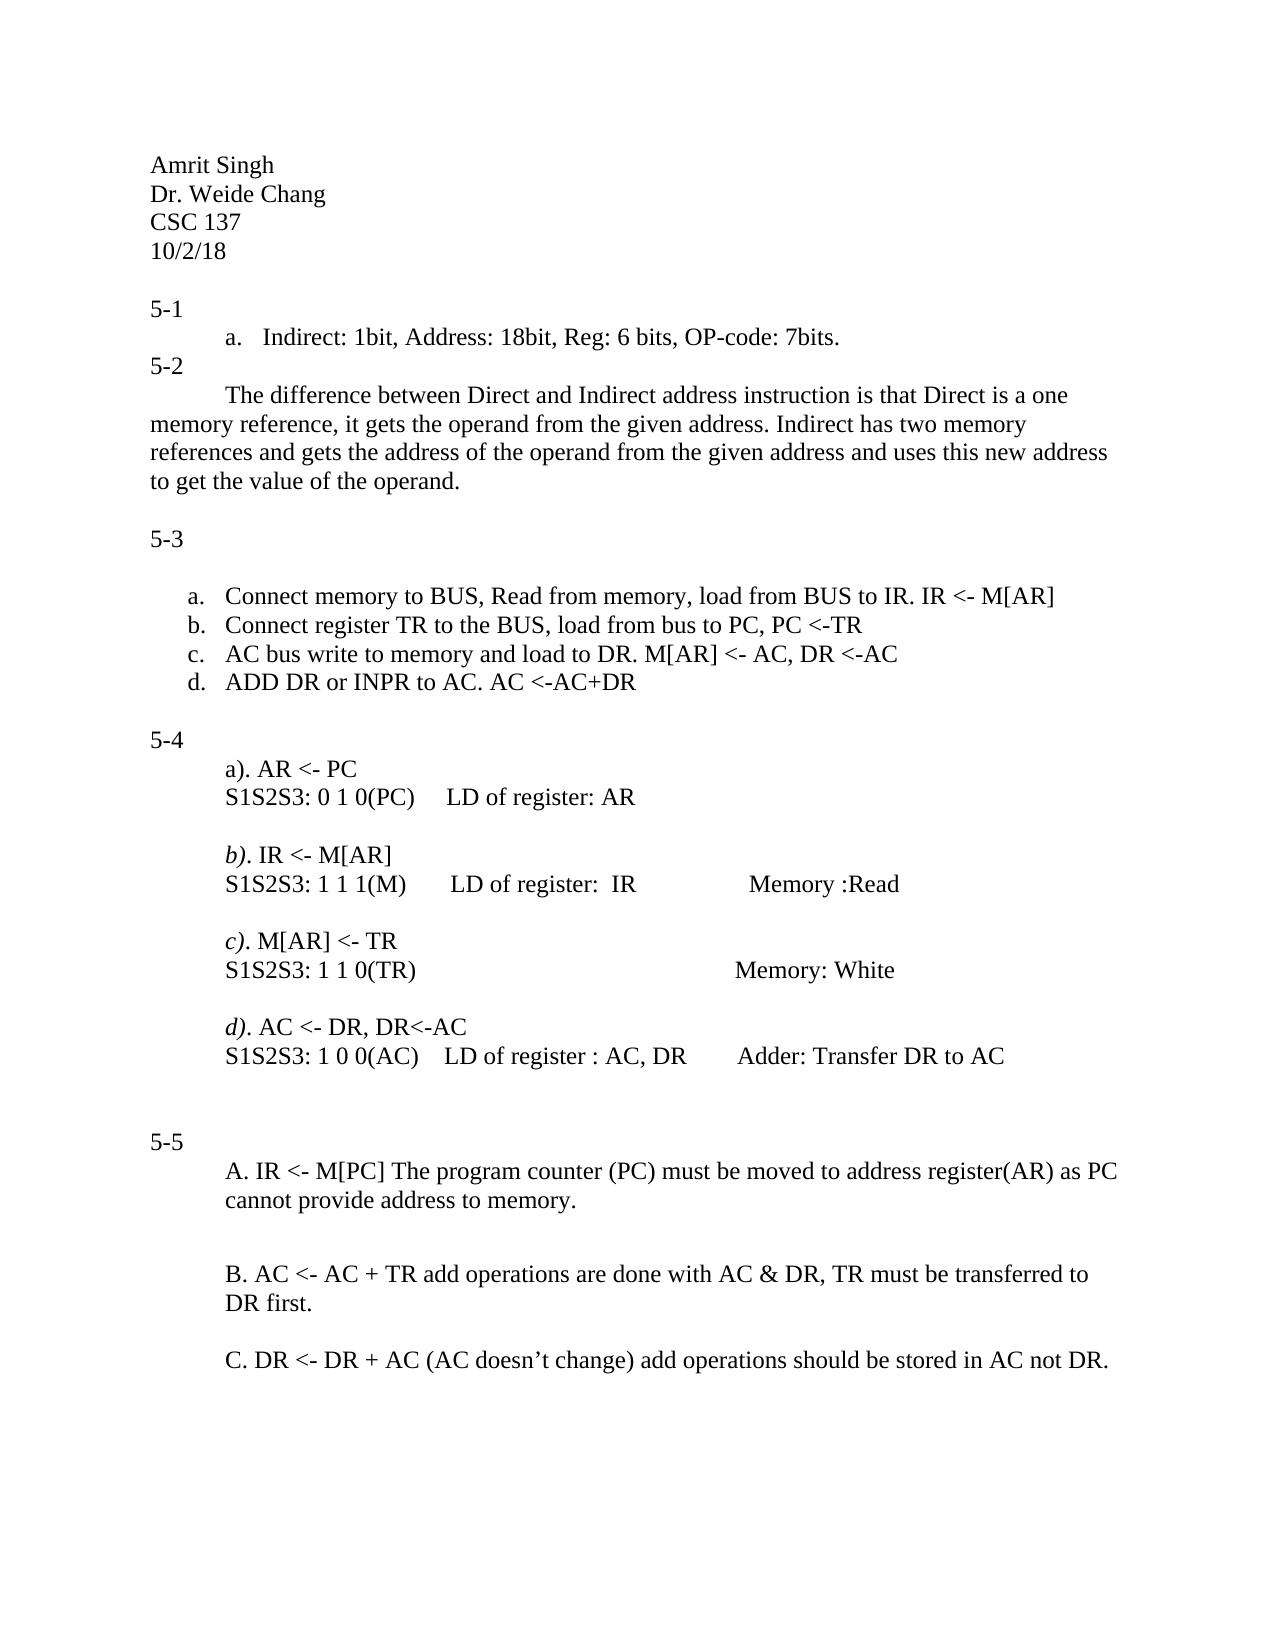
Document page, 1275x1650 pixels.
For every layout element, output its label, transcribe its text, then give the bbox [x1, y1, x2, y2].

list AC bus write to memory and load to DR. M[AR] <- AC, DR <-AC [187, 639, 1125, 667]
text Amrit Singh [150, 150, 1125, 179]
text S1S2S3: 0 1 0(PC) LD of register: AR [225, 782, 1125, 811]
text A. IR <- M[PC] The program counter (PC) must be moved to address register(AR) as PC cannot provide address to memory. [225, 1156, 1125, 1214]
text Dr. Weide Chang [150, 179, 1125, 207]
text C. DR <- DR + AC (AC doesn’t change) add operations should be stored in AC not DR. [225, 1345, 1125, 1374]
text S1S2S3: 1 1 0(TR) Memory: White [225, 955, 1125, 984]
text a). AR <- PC [150, 754, 1125, 782]
text The difference between Direct and Indirect address instruction is that Direct is a one memory reference, it gets the operand from the given address. Indirect has two memory references and gets the address of the operand from the given address and uses this new address to get the value of the operand. [150, 380, 1125, 495]
text 5-2 [150, 351, 1125, 380]
text 5-5 [150, 1127, 1125, 1156]
text 5-3 [150, 524, 1125, 552]
list Indirect: 1bit, Address: 18bit, Reg: 6 bits, OP-code: 7bits. [225, 322, 1125, 351]
text b). IR <- M[AR] [225, 840, 1125, 869]
list Connect memory to BUS, Read from memory, load from BUS to IR. IR <- M[AR] [187, 581, 1125, 610]
text S1S2S3: 1 1 1(M) LD of register: IR Memory :Read [225, 869, 1125, 897]
list ADD DR or INPR to AC. AC <-AC+DR [187, 667, 1125, 696]
text c). M[AR] <- TR [225, 926, 1125, 955]
list Connect register TR to the BUS, load from bus to PC, PC <-TR [187, 610, 1125, 639]
text 5-1 [150, 294, 1125, 322]
text 10/2/18 [150, 236, 1125, 265]
text d). AC <- DR, DR<-AC [225, 1012, 1125, 1041]
text S1S2S3: 1 0 0(AC) LD of register : AC, DR Adder: Transfer DR to AC [225, 1041, 1125, 1070]
text CSC 137 [150, 207, 1125, 236]
text B. AC <- AC + TR add operations are done with AC & DR, TR must be transferred to DR first. [225, 1259, 1125, 1317]
text 5-4 [150, 725, 1125, 754]
